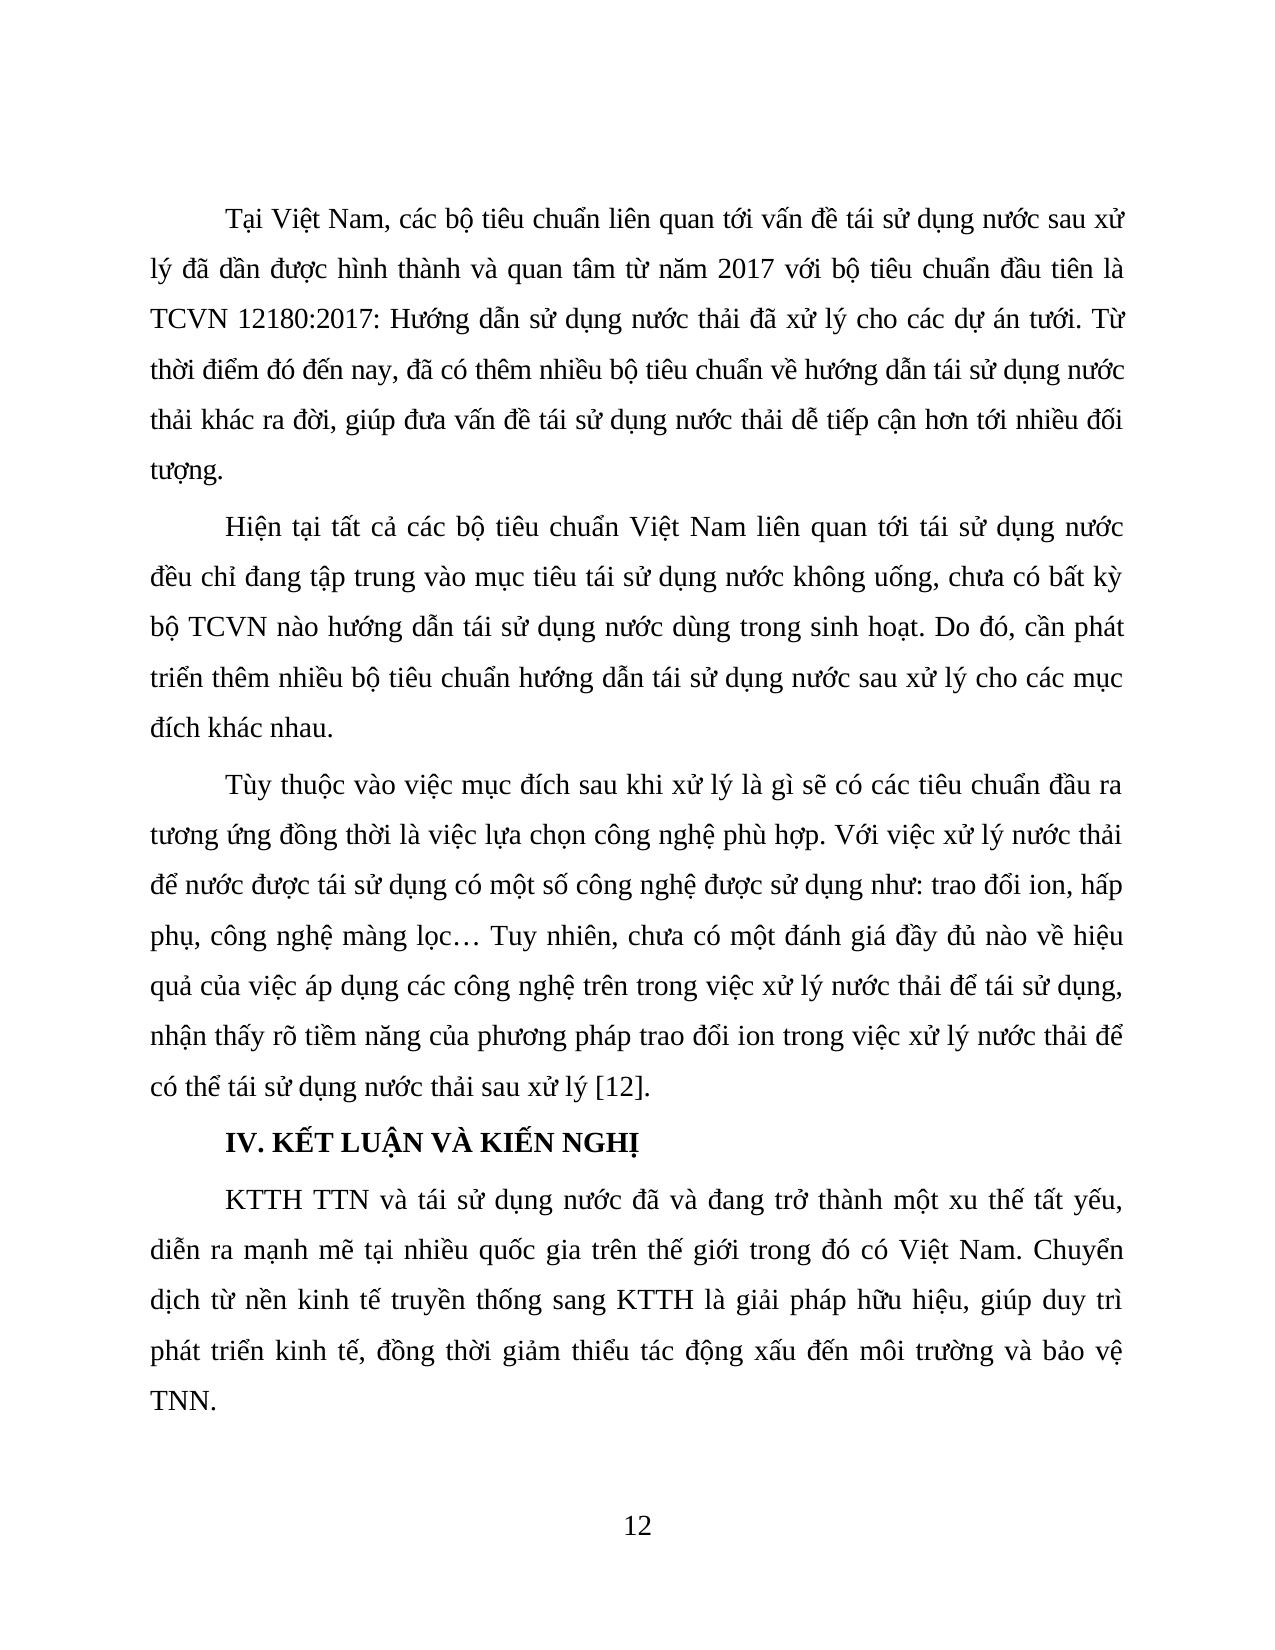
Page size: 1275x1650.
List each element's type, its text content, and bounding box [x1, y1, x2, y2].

subtitle IV. KẾT LUẬN VÀ KIẾN NGHỊ [150, 1125, 1125, 1159]
text Tại Việt Nam, các bộ tiêu chuẩn liên quan tới vấn đề tái sử dụng nước sau xử lý đã dần được hình thành và quan tâm từ năm 2017 với bộ tiêu chuẩn đầu tiên là TCVN 12180:2017: Hướng dẫn sử dụng nước thải đã xử lý cho các dự án tưới. Từ thời điểm đó đến nay, đã có thêm nhiều bộ tiêu chuẩn về hướng dẫn tái sử dụng nước thải khác ra đời, giúp đưa vấn đề tái sử dụng nước thải dễ tiếp cận hơn tới nhiều đối tượng. [150, 201, 1125, 486]
text Tùy thuộc vào việc mục đích sau khi xử lý là gì sẽ có các tiêu chuẩn đầu ra tương ứng đồng thời là việc lựa chọn công nghệ phù hợp. Với việc xử lý nước thải để nước được tái sử dụng có một số công nghệ được sử dụng như: trao đổi ion, hấp phụ, công nghệ màng lọc… Tuy nhiên, chưa có một đánh giá đầy đủ nào về hiệu quả của việc áp dụng các công nghệ trên trong việc xử lý nước thải để tái sử dụng, nhận thấy rõ tiềm năng của phương pháp trao đổi ion trong việc xử lý nước thải để có thể tái sử dụng nước thải sau xử lý [12]. [150, 767, 1125, 1102]
text Hiện tại tất cả các bộ tiêu chuẩn Việt Nam liên quan tới tái sử dụng nước đều chỉ đang tập trung vào mục tiêu tái sử dụng nước không uống, chưa có bất kỳ bộ TCVN nào hướng dẫn tái sử dụng nước dùng trong sinh hoạt. Do đó, cần phát triển thêm nhiều bộ tiêu chuẩn hướng dẫn tái sử dụng nước sau xử lý cho các mục đích khác nhau. [150, 509, 1125, 744]
text KTTH TTN và tái sử dụng nước đã và đang trở thành một xu thế tất yếu, diễn ra mạnh mẽ tại nhiều quốc gia trên thế giới trong đó có Việt Nam. Chuyển dịch từ nền kinh tế truyền thống sang KTTH là giải pháp hữu hiệu, giúp duy trì phát triển kinh tế, đồng thời giảm thiểu tác động xấu đến môi trường và bảo vệ TNN. [150, 1182, 1125, 1417]
